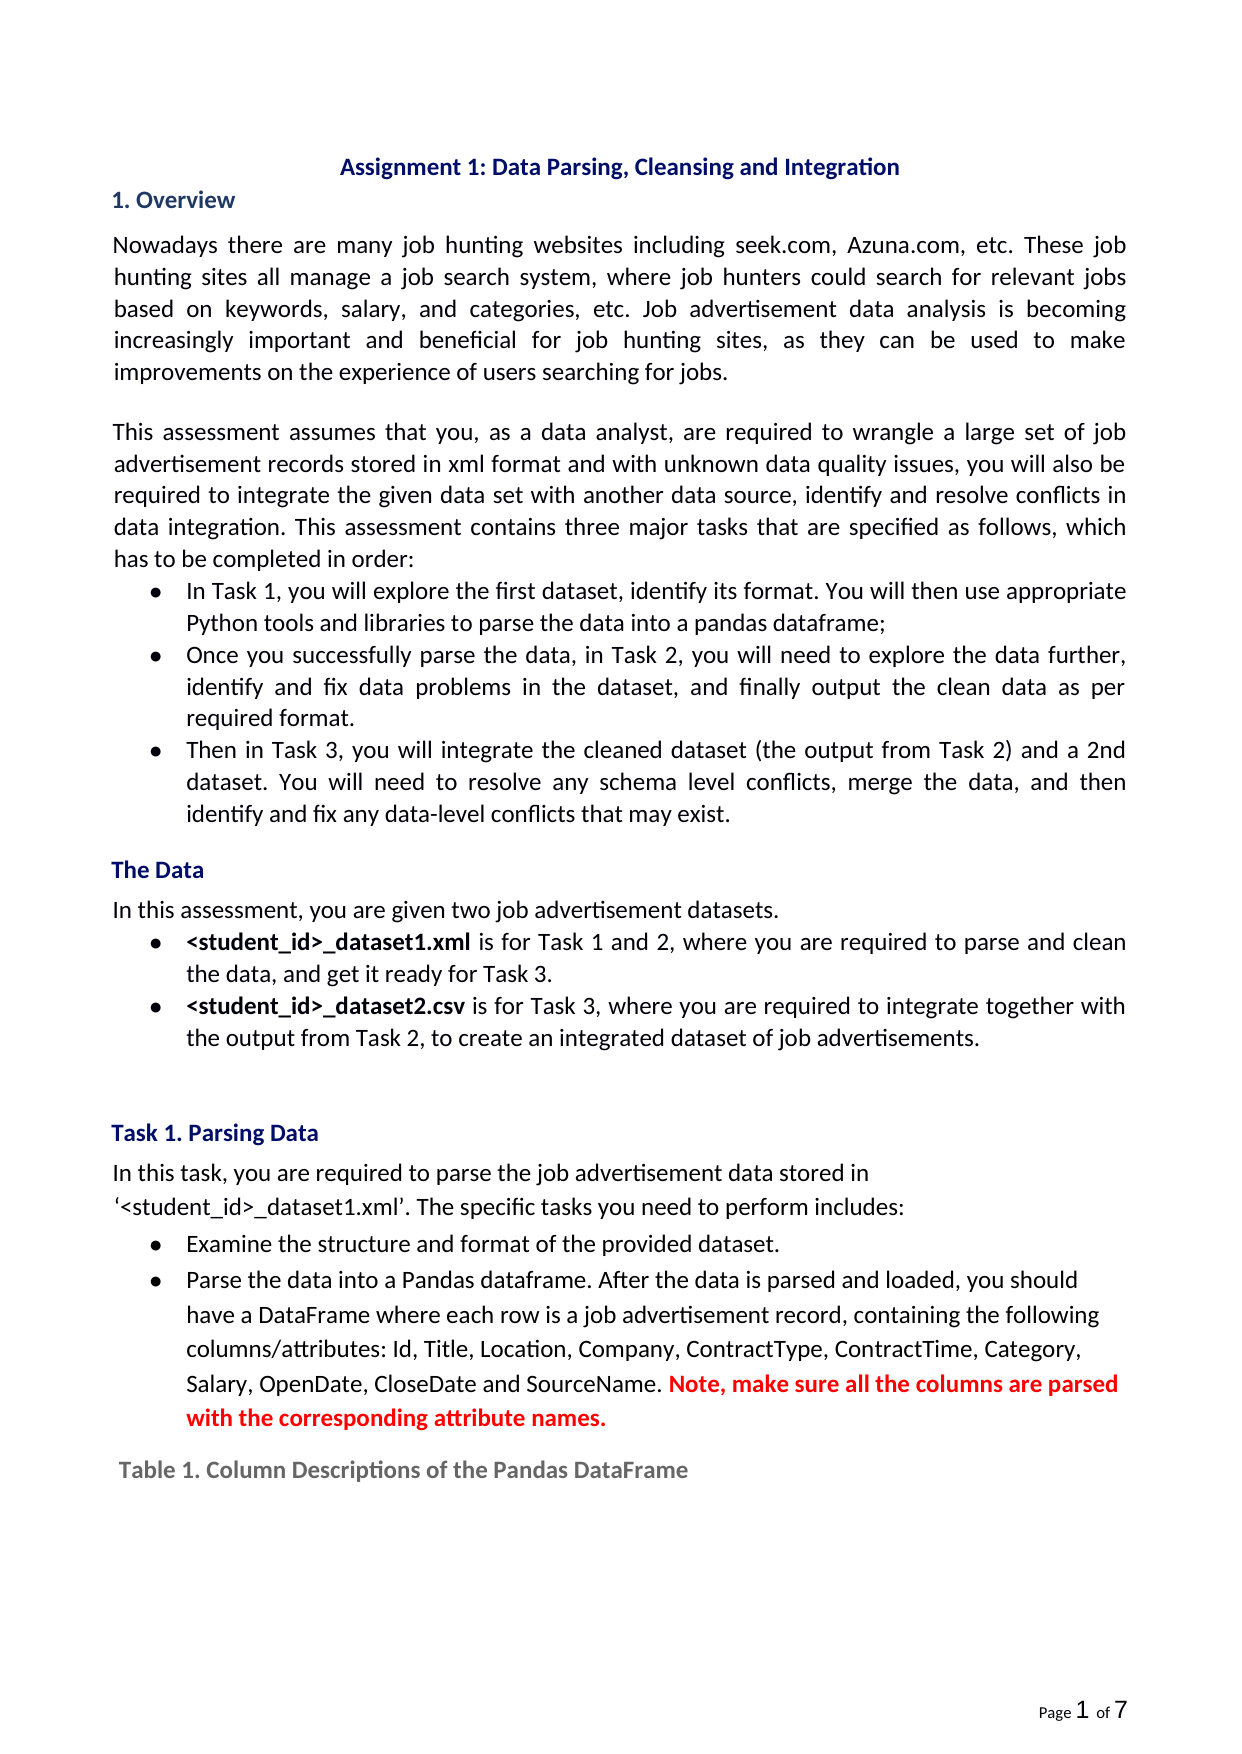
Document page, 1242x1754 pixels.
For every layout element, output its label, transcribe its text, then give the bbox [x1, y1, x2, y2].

subtitle Task 1. Parsing Data [111, 1117, 1128, 1148]
list Once you successfully parse the data, in Task 2, you will need to explore the data further, identify and fix data problems in the dataset, and finally output the clean data as per required format. [148, 639, 1128, 733]
list Examine the structure and format of the provided dataset. [148, 1228, 1128, 1258]
list Then in Task 3, you will integrate the cleaned dataset (the output from Task 2) and a 2nd dataset. You will need to resolve any schema level conflicts, merge the data, and then identify and fix any data-level conflicts that may exist. [148, 735, 1128, 828]
list <student_id>_dataset2.csv is for Task 3, where you are required to integrate together with the output from Task 2, to create an integrated dataset of job advertisements. [148, 990, 1128, 1052]
list <student_id>_dataset1.xml is for Task 1 and 2, where you are required to parse and clean the data, and get it ready for Task 3. [148, 926, 1128, 988]
subtitle Assignment 1: Data Parsing, Cleansing and Integration [112, 151, 1128, 182]
list In Task 1, you will explore the first dataset, identify its format. You will then use appropriate Python tools and libraries to parse the data into a pandas dataframe; [148, 575, 1128, 637]
text In this assessment, you are given two job advertisement datasets. [112, 894, 1128, 924]
text Table 1. Column Descriptions of the Pandas DataFrame [119, 1454, 1128, 1484]
subtitle 1. Overview [111, 184, 1128, 214]
subtitle The Data [111, 855, 1128, 885]
text Nowadays there are many job hunting websites including seek.com, Azuna.com, etc. These job hunting sites all manage a job search system, where job hunters could search for relevant jobs based on keywords, salary, and categories, etc. Job advertisement data analysis is becoming increasingly important and beneficial for job hunting sites, as they can be used to make improvements on the experience of users searching for jobs. [112, 229, 1128, 387]
text In this task, you are required to parse the job advertisement data stored in ‘<student_id>_dataset1.xml’. The specific tasks you need to perform includes: [112, 1157, 1128, 1222]
text This assessment assumes that you, as a data analyst, are required to wrangle a large set of job advertisement records stored in xml format and with unknown data quality issues, you will also be required to integrate the given data set with another data source, identify and resolve conflicts in data integration. This assessment contains three major tasks that are specified as follows, which has to be completed in order: [112, 416, 1128, 573]
list Parse the data into a Pandas dataframe. After the data is parsed and loaded, you should have a DataFrame where each row is a job advertisement record, containing the following columns/attributes: Id, Title, Location, Company, ContractType, ContractTime, Category, Salary, OpenDate, CloseDate and SourceName. Note, make sure all the columns are parsed with the corresponding attribute names. [148, 1264, 1128, 1433]
